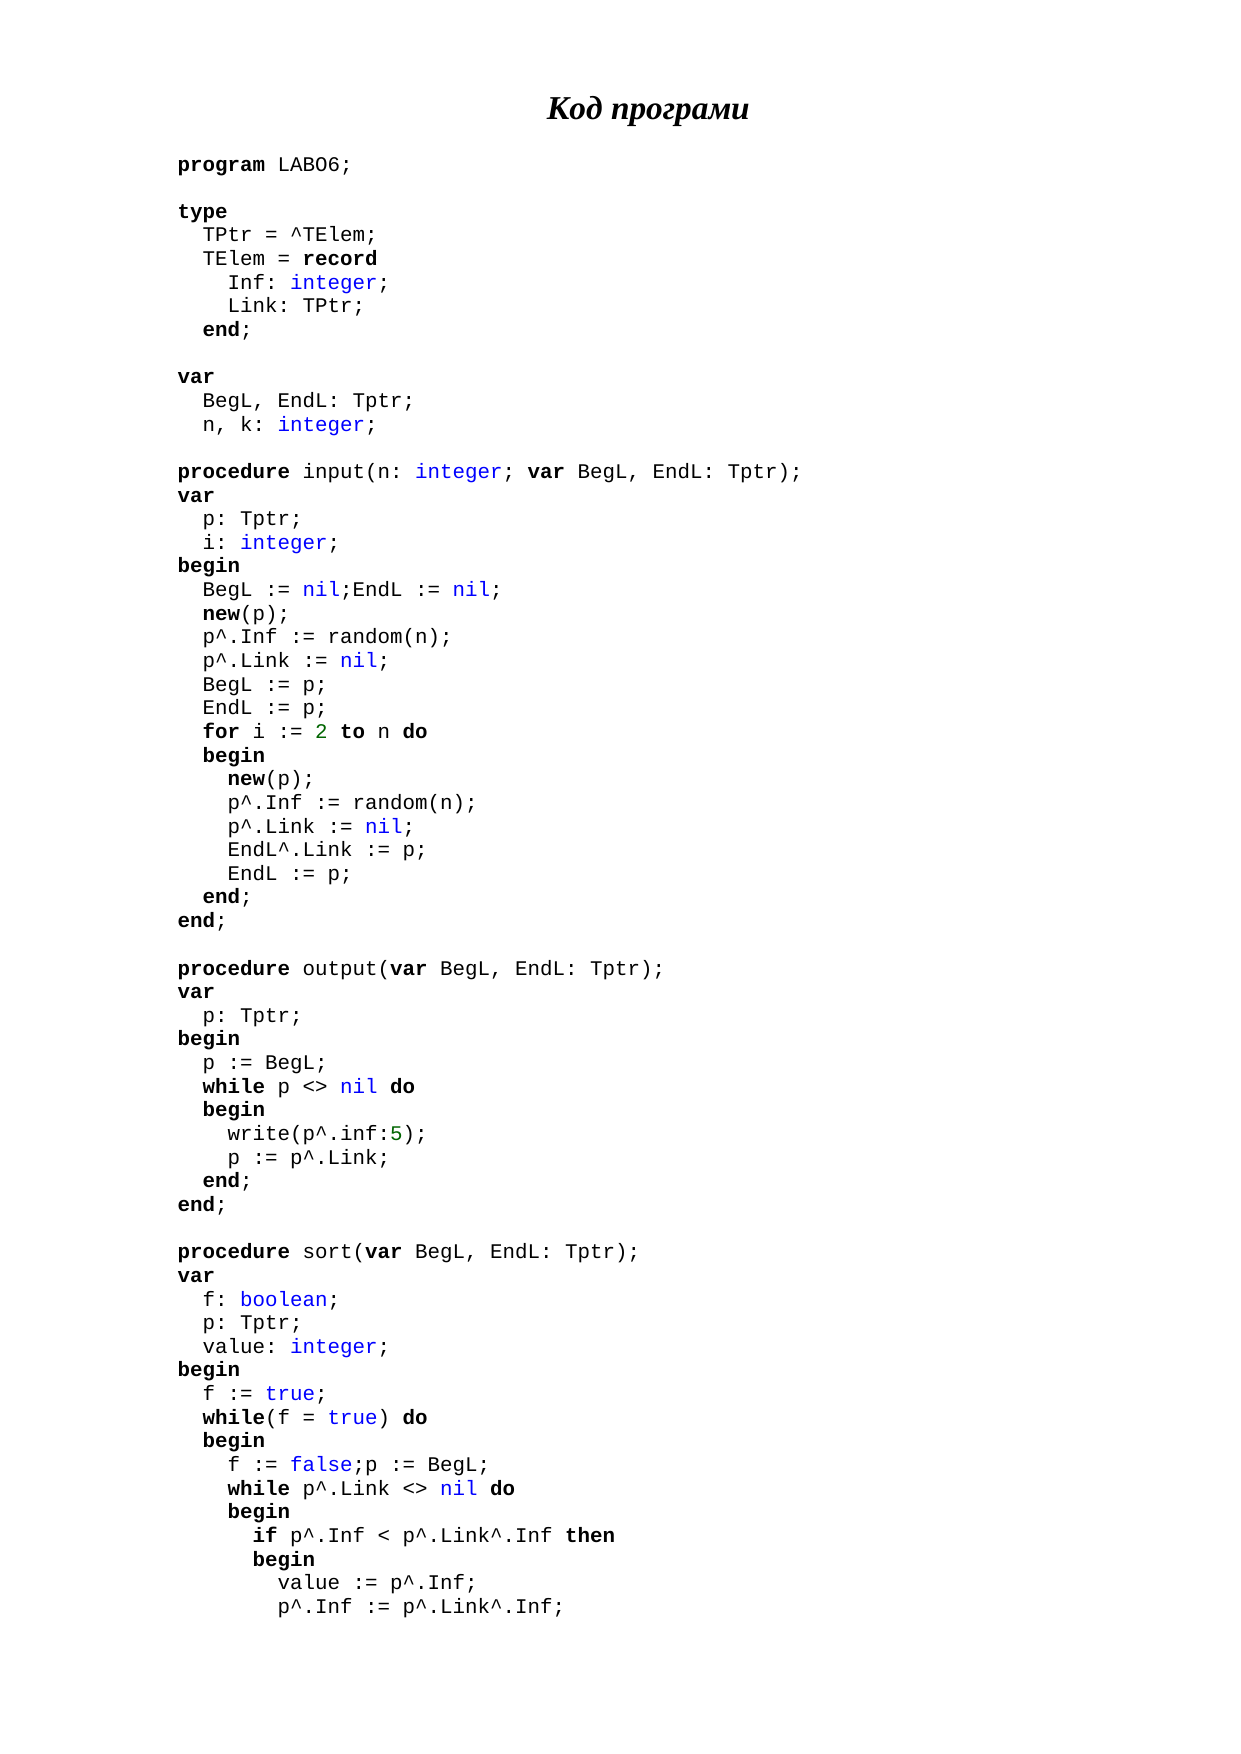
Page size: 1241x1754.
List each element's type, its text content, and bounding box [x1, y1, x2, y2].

text begin [177, 745, 1122, 768]
text procedure output(var BegL, EndL: Tptr); [177, 957, 1122, 981]
text end; [177, 319, 1122, 343]
text i: integer; [177, 532, 1122, 556]
text Link: TPtr; [177, 295, 1122, 319]
text EndL^.Link := p; [177, 839, 1122, 863]
text p := p^.Link; [177, 1147, 1122, 1170]
text var [177, 484, 1122, 508]
text end; [177, 910, 1122, 934]
text TElem = record [177, 248, 1122, 272]
text BegL := p; [177, 674, 1122, 697]
text while p <> nil do [177, 1076, 1122, 1099]
text begin [177, 1359, 1122, 1383]
text BegL := nil;EndL := nil; [177, 579, 1122, 603]
text new(p); [177, 603, 1122, 626]
text p^.Link := nil; [177, 816, 1122, 839]
text Inf: integer; [177, 272, 1122, 295]
text var [177, 1265, 1122, 1288]
text if p^.Inf < p^.Link^.Inf then [177, 1525, 1122, 1549]
text n, k: integer; [177, 414, 1122, 437]
text f: boolean; [177, 1288, 1122, 1312]
text p: Tptr; [177, 508, 1122, 532]
text p: Tptr; [177, 1312, 1122, 1336]
text begin [177, 1430, 1122, 1454]
text Код програми [177, 89, 1122, 127]
text begin [177, 1501, 1122, 1525]
text begin [177, 556, 1122, 579]
text while p^.Link <> nil do [177, 1478, 1122, 1501]
text procedure sort(var BegL, EndL: Tptr); [177, 1241, 1122, 1265]
text var [177, 366, 1122, 390]
text begin [177, 1549, 1122, 1572]
text p^.Inf := random(n); [177, 626, 1122, 650]
text p^.Link := nil; [177, 650, 1122, 674]
text procedure input(n: integer; var BegL, EndL: Tptr); [177, 461, 1122, 484]
text p^.Inf := p^.Link^.Inf; [177, 1596, 1122, 1619]
text write(p^.inf:5); [177, 1123, 1122, 1147]
text for i := 2 to n do [177, 721, 1122, 745]
text TPtr = ^TElem; [177, 224, 1122, 248]
text end; [177, 887, 1122, 910]
text p^.Inf := random(n); [177, 792, 1122, 816]
text EndL := p; [177, 697, 1122, 721]
text begin [177, 1028, 1122, 1052]
text EndL := p; [177, 863, 1122, 887]
text type [177, 201, 1122, 224]
text begin [177, 1099, 1122, 1123]
text f := true; [177, 1383, 1122, 1407]
text p := BegL; [177, 1052, 1122, 1076]
text f := false;p := BegL; [177, 1454, 1122, 1478]
text value := p^.Inf; [177, 1572, 1122, 1596]
text value: integer; [177, 1336, 1122, 1359]
text end; [177, 1194, 1122, 1218]
text new(p); [177, 768, 1122, 792]
text p: Tptr; [177, 1005, 1122, 1028]
text end; [177, 1170, 1122, 1194]
text var [177, 981, 1122, 1005]
text program LABO6; [177, 153, 1122, 177]
text BegL, EndL: Tptr; [177, 390, 1122, 414]
text while(f = true) do [177, 1407, 1122, 1430]
